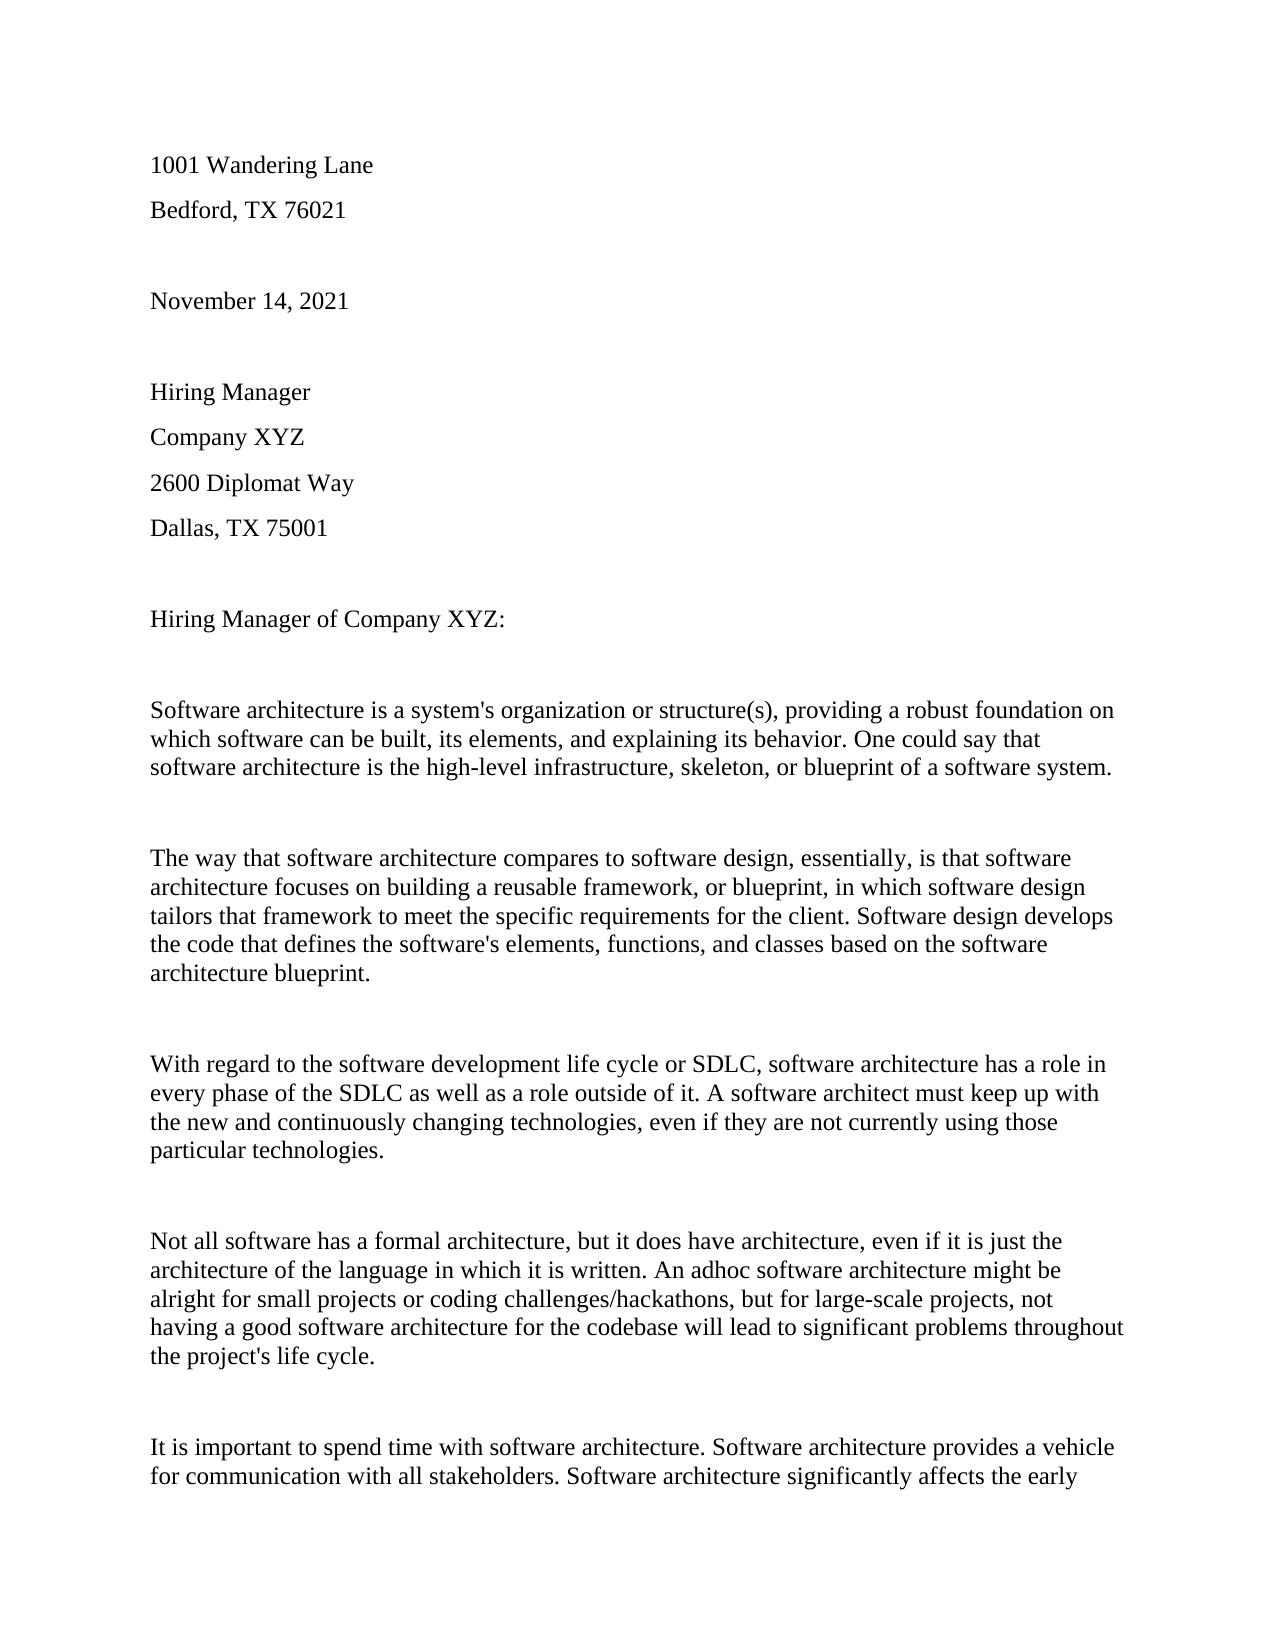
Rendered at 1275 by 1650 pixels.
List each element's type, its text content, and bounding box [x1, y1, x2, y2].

text Company XYZ [150, 422, 1125, 451]
text 2600 Diplomat Way [150, 468, 1125, 497]
text November 14, 2021 [150, 286, 1125, 315]
text Software architecture is a system's organization or structure(s), providing a robust foundation on which software can be built, its elements, and explaining its behavior. One could say that software architecture is the high-level infrastructure, skeleton, or blueprint of a software system. [150, 695, 1125, 781]
text Not all software has a formal architecture, but it does have architecture, even if it is just the architecture of the language in which it is written. An adhoc software architecture might be alright for small projects or coding challenges/hackathons, but for large-scale projects, not having a good software architecture for the codebase will lead to significant problems throughout the project's life cycle. [150, 1226, 1125, 1370]
text Hiring Manager [150, 377, 1125, 406]
text Dallas, TX 75001 [150, 513, 1125, 542]
text Hiring Manager of Company XYZ: [150, 604, 1125, 633]
text The way that software architecture compares to software design, essentially, is that software architecture focuses on building a reusable framework, or blueprint, in which software design tailors that framework to meet the specific requirements for the client. Software design develops the code that defines the software's elements, functions, and classes based on the software architecture blueprint. [150, 843, 1125, 987]
text With regard to the software development life cycle or SDLC, software architecture has a role in every phase of the SDLC as well as a role outside of it. A software architect must keep up with the new and continuously changing technologies, even if they are not currently using those particular technologies. [150, 1049, 1125, 1164]
text 1001 Wandering Lane [150, 150, 1125, 179]
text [150, 1432, 1125, 1489]
text Bedford, TX 76021 [150, 195, 1125, 224]
